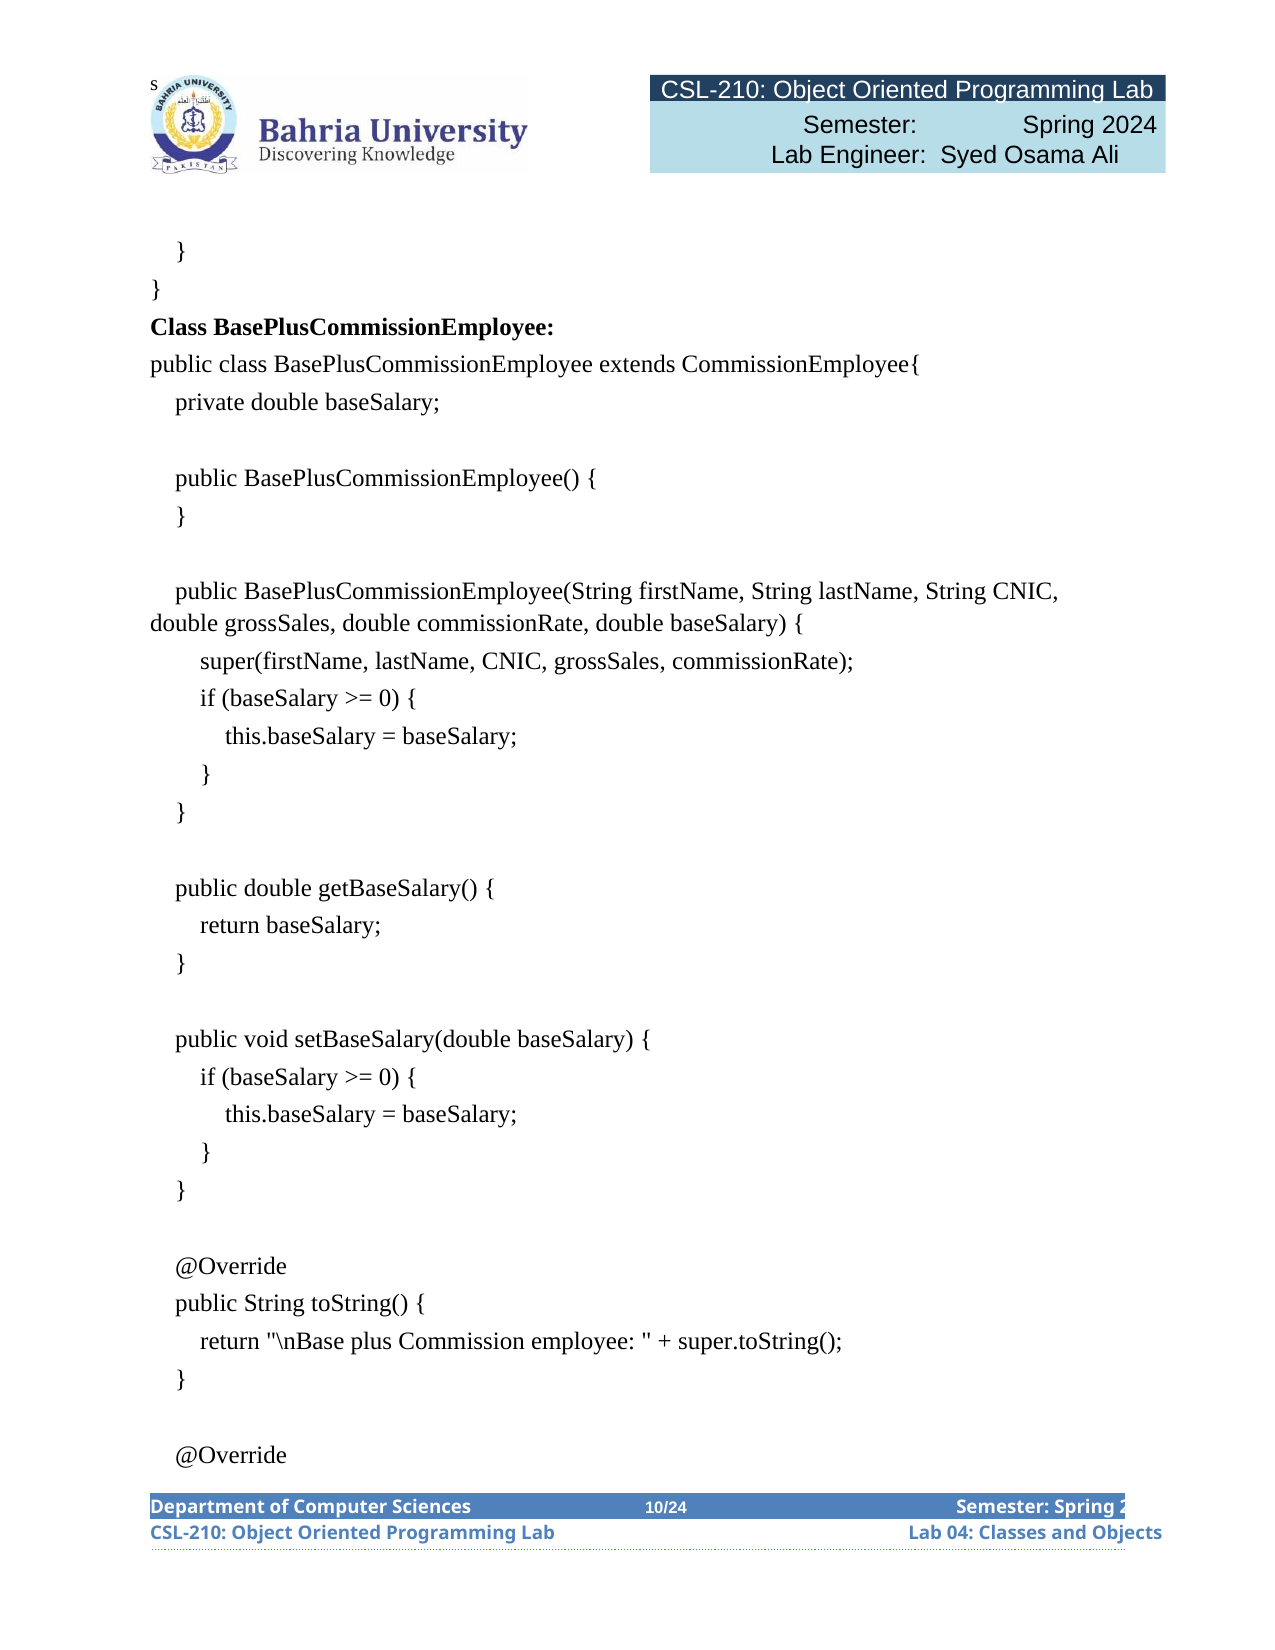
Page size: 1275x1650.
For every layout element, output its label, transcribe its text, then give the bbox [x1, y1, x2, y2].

text } [150, 236, 1125, 265]
text public class BasePlusCommissionEmployee extends CommissionEmployee{ [150, 349, 1125, 378]
text if (baseSalary >= 0) { [150, 1062, 1125, 1090]
text } [150, 1364, 1125, 1393]
text super(firstName, lastName, CNIC, grossSales, commissionRate); [150, 646, 1125, 674]
text return "\nBase plus Commission employee: " + super.toString(); [150, 1326, 1125, 1355]
picture [150, 75, 528, 174]
text public BasePlusCommissionEmployee() { [150, 463, 1125, 492]
text if (baseSalary >= 0) { [150, 683, 1125, 712]
text public void setBaseSalary(double baseSalary) { [150, 1024, 1125, 1053]
text public String toString() { [150, 1288, 1125, 1317]
text @Override [150, 1251, 1125, 1279]
text } [150, 797, 1125, 826]
text public double getBaseSalary() { [150, 873, 1125, 901]
text public BasePlusCommissionEmployee(String firstName, String lastName, String CNIC, double grossSales, double commissionRate, double baseSalary) { [150, 576, 1125, 637]
text private double baseSalary; [150, 387, 1125, 416]
text } [150, 1175, 1125, 1204]
text } [150, 1137, 1125, 1166]
text Class BasePlusCommissionEmployee: [150, 312, 1125, 340]
text } [150, 948, 1125, 977]
text @Override [150, 1440, 1125, 1468]
text } [150, 759, 1125, 788]
text } [150, 274, 1125, 303]
text this.baseSalary = baseSalary; [150, 1099, 1125, 1128]
text this.baseSalary = baseSalary; [150, 721, 1125, 750]
text } [150, 501, 1125, 529]
text return baseSalary; [150, 910, 1125, 939]
